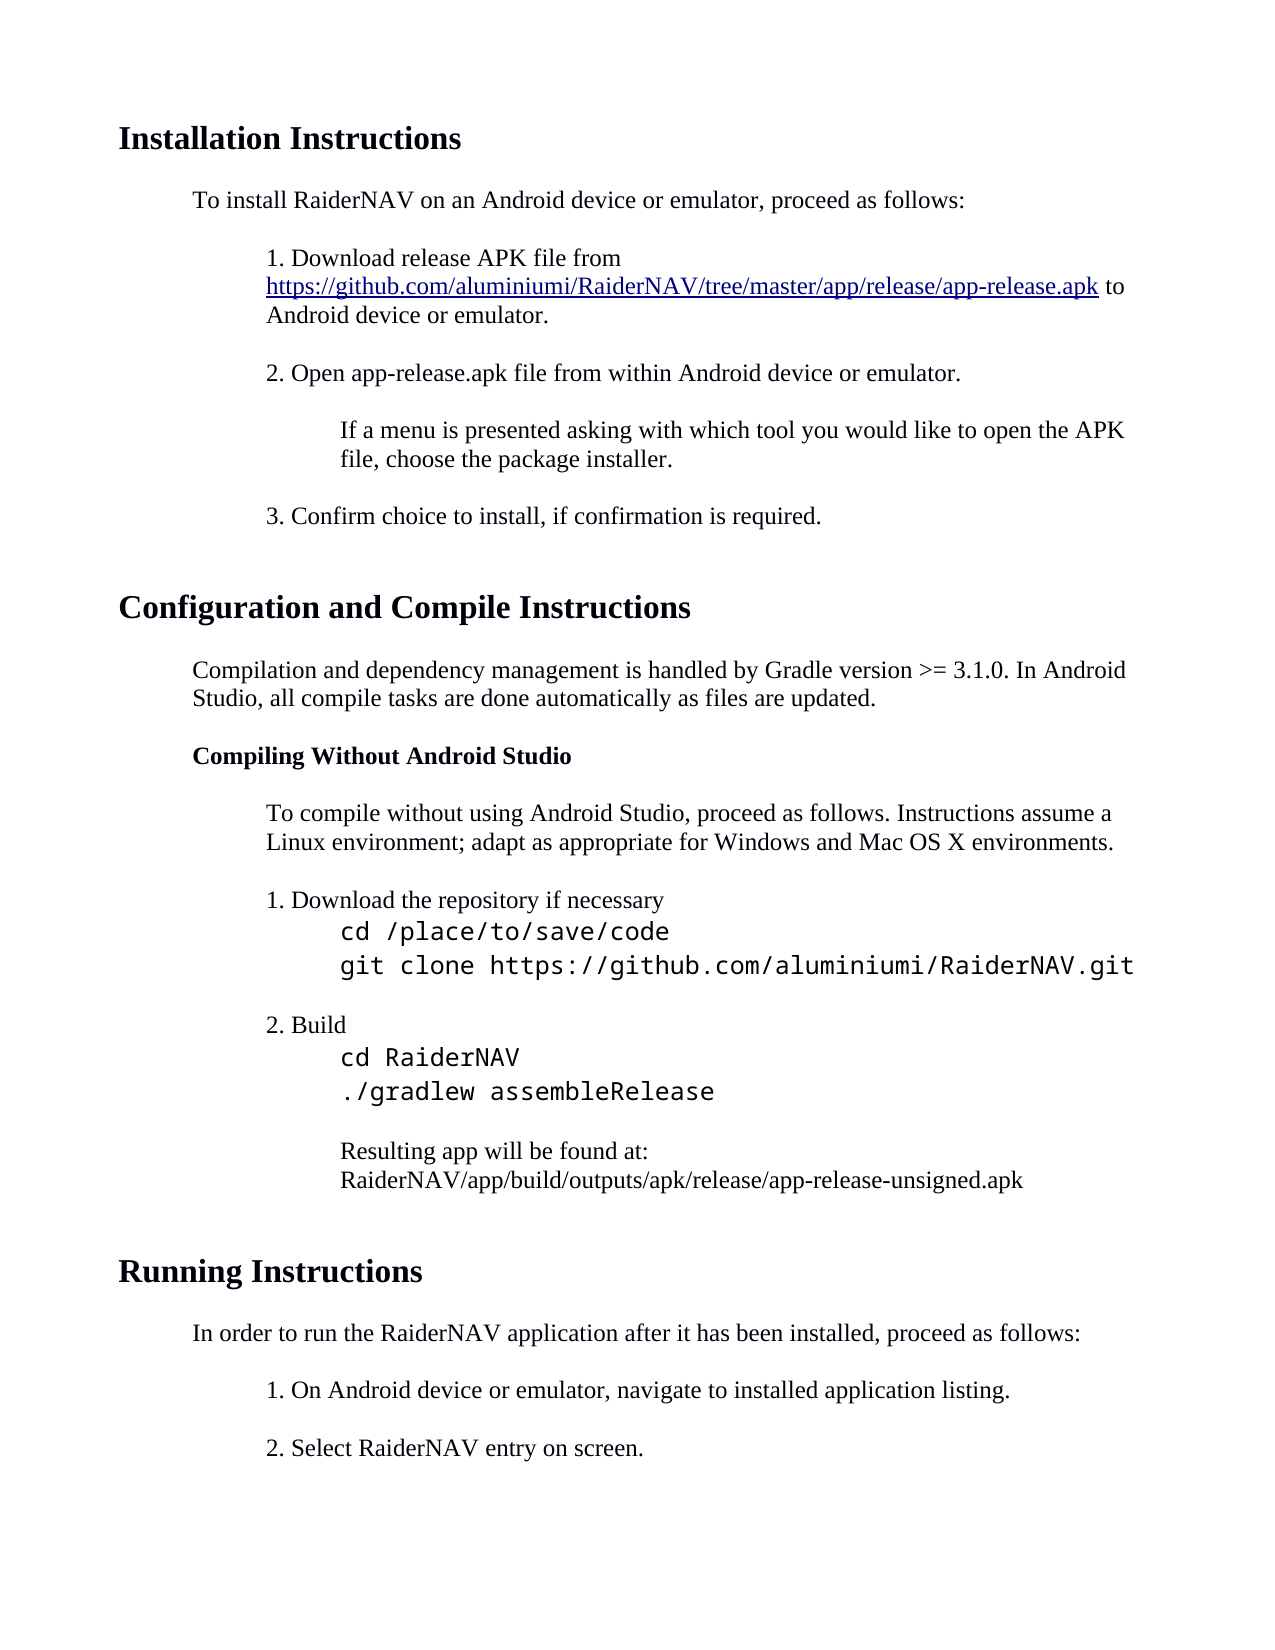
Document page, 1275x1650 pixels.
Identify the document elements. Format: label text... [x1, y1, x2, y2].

text Compiling Without Android Studio [192, 741, 1157, 770]
text RaiderNAV/app/build/outputs/apk/release/app-release-unsigned.apk [340, 1165, 1157, 1193]
text Compilation and dependency management is handled by Gradle version >= 3.1.0. In Android Studio, all compile tasks are done automatically as files are updated. [192, 655, 1157, 712]
text 2. Build [266, 1010, 1157, 1039]
text cd RaiderNAV [340, 1039, 1157, 1073]
text 2. Open app-release.apk file from within Android device or emulator. [266, 358, 1157, 386]
text cd /place/to/save/code [340, 913, 1157, 948]
text 2. Select RaiderNAV entry on screen. [266, 1433, 1157, 1462]
text In order to run the RaiderNAV application after it has been installed, proceed as follows: [192, 1318, 1157, 1347]
text git clone https://github.com/aluminiumi/RaiderNAV.git [340, 948, 1157, 982]
text Running Instructions [118, 1251, 1157, 1289]
text To install RaiderNAV on an Android device or emulator, proceed as follows: [192, 185, 1157, 214]
text 1. Download the repository if necessary [266, 885, 1157, 913]
text To compile without using Android Studio, proceed as follows. Instructions assume a Linux environment; adapt as appropriate for Windows and Mac OS X environments. [266, 798, 1157, 856]
text 3. Confirm choice to install, if confirmation is required. [266, 501, 1157, 530]
text 1. On Android device or emulator, navigate to installed application listing. [266, 1376, 1157, 1404]
text Installation Instructions [118, 118, 1157, 156]
text Configuration and Compile Instructions [118, 588, 1157, 626]
text 1. Download release APK file from https://github.com/aluminiumi/RaiderNAV/tree/master/app/release/app-release.apk to Android device or emulator. [266, 243, 1157, 329]
text ./gradlew assembleRelease [340, 1073, 1157, 1107]
text Resulting app will be found at: [340, 1136, 1157, 1165]
text If a menu is presented asking with which tool you would like to open the APK file, choose the package installer. [340, 415, 1157, 473]
